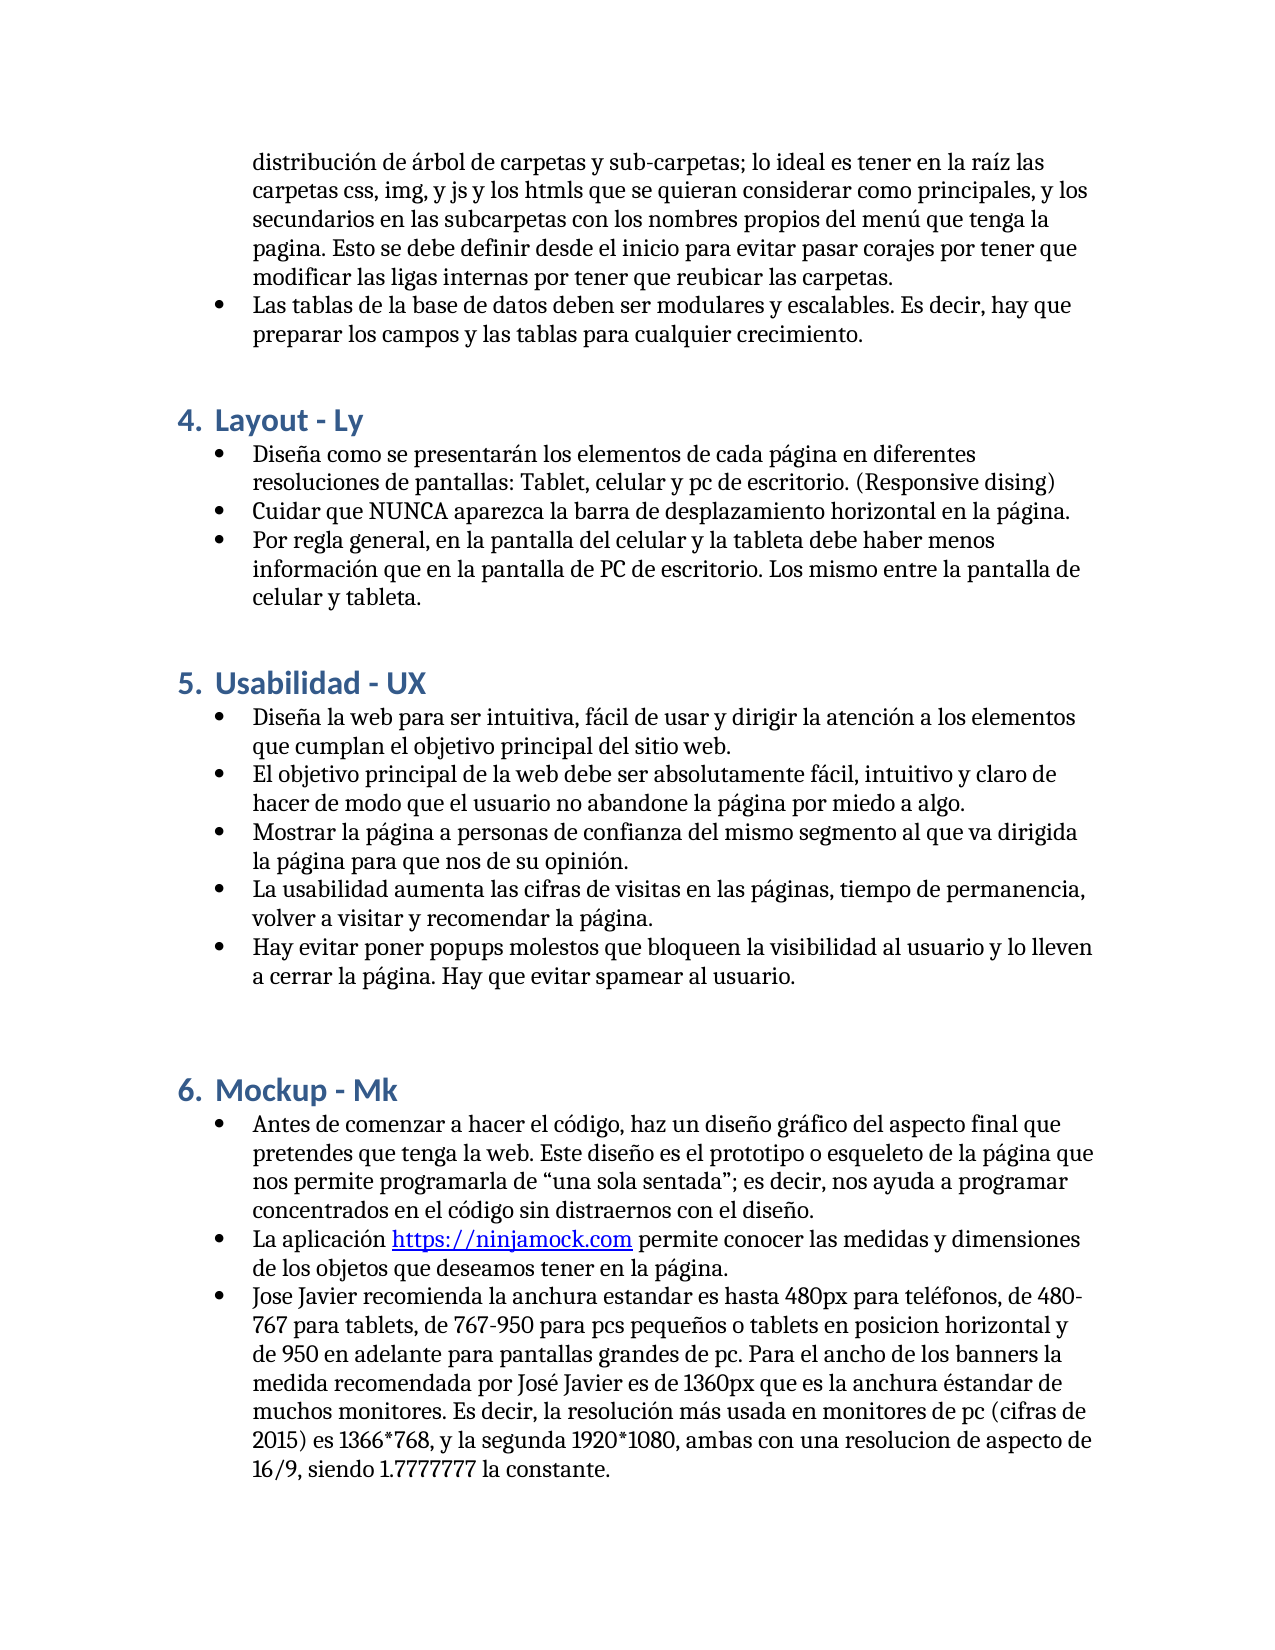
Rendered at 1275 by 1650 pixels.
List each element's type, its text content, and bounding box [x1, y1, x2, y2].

list El objetivo principal de la web debe ser absolutamente fácil, intuitivo y claro de hacer de modo que el usuario no abandone la página por miedo a algo. [215, 760, 1098, 818]
list Hay evitar poner popups molestos que bloqueen la visibilidad al usuario y lo lleven a cerrar la página. Hay que evitar spamear al usuario. [215, 933, 1098, 990]
list Diseña como se presentarán los elementos de cada página en diferentes resoluciones de pantallas: Tablet, celular y pc de escritorio. (Responsive dising) [215, 439, 1098, 497]
list La usabilidad aumenta las cifras de visitas en las páginas, tiempo de permanencia, volver a visitar y recomendar la página. [215, 875, 1098, 933]
list Cuidar que NUNCA aparezca la barra de desplazamiento horizontal en la página. [215, 497, 1098, 526]
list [215, 148, 1098, 291]
list Antes de comenzar a hacer el código, haz un diseño gráfico del aspecto final que pretendes que tenga la web. Este diseño es el prototipo o esqueleto de la página que nos permite programarla de “una sola sentada”; es decir, nos ayuda a programar concentrados en el código sin distraernos con el diseño. [215, 1110, 1098, 1225]
list Mostrar la página a personas de confianza del mismo segmento al que va dirigida la página para que nos de su opinión. [215, 818, 1098, 875]
list Diseña la web para ser intuitiva, fácil de usar y dirigir la atención a los elementos que cumplan el objetivo principal del sitio web. [215, 703, 1098, 760]
subtitle Mockup - Mk [177, 1069, 1098, 1110]
list Jose Javier recomienda la anchura estandar es hasta 480px para teléfonos, de 480-767 para tablets, de 767-950 para pcs pequeños o tablets en posicion horizontal y de 950 en adelante para pantallas grandes de pc. Para el ancho de los banners la medida recomendada por José Javier es de 1360px que es la anchura éstandar de muchos monitores. Es decir, la resolución más usada en monitores de pc (cifras de 2015) es 1366*768, y la segunda 1920*1080, ambas con una resolucion de aspecto de 16/9, siendo 1.7777777 la constante. [215, 1282, 1098, 1483]
list Las tablas de la base de datos deben ser modulares y escalables. Es decir, hay que preparar los campos y las tablas para cualquier crecimiento. [215, 291, 1098, 349]
list Por regla general, en la pantalla del celular y la tableta debe haber menos información que en la pantalla de PC de escritorio. Los mismo entre la pantalla de celular y tableta. [215, 526, 1098, 612]
subtitle Layout - Ly [177, 399, 1098, 439]
subtitle Usabilidad - UX [177, 662, 1098, 703]
list La aplicación https://ninjamock.com permite conocer las medidas y dimensiones de los objetos que deseamos tener en la página. [215, 1225, 1098, 1282]
